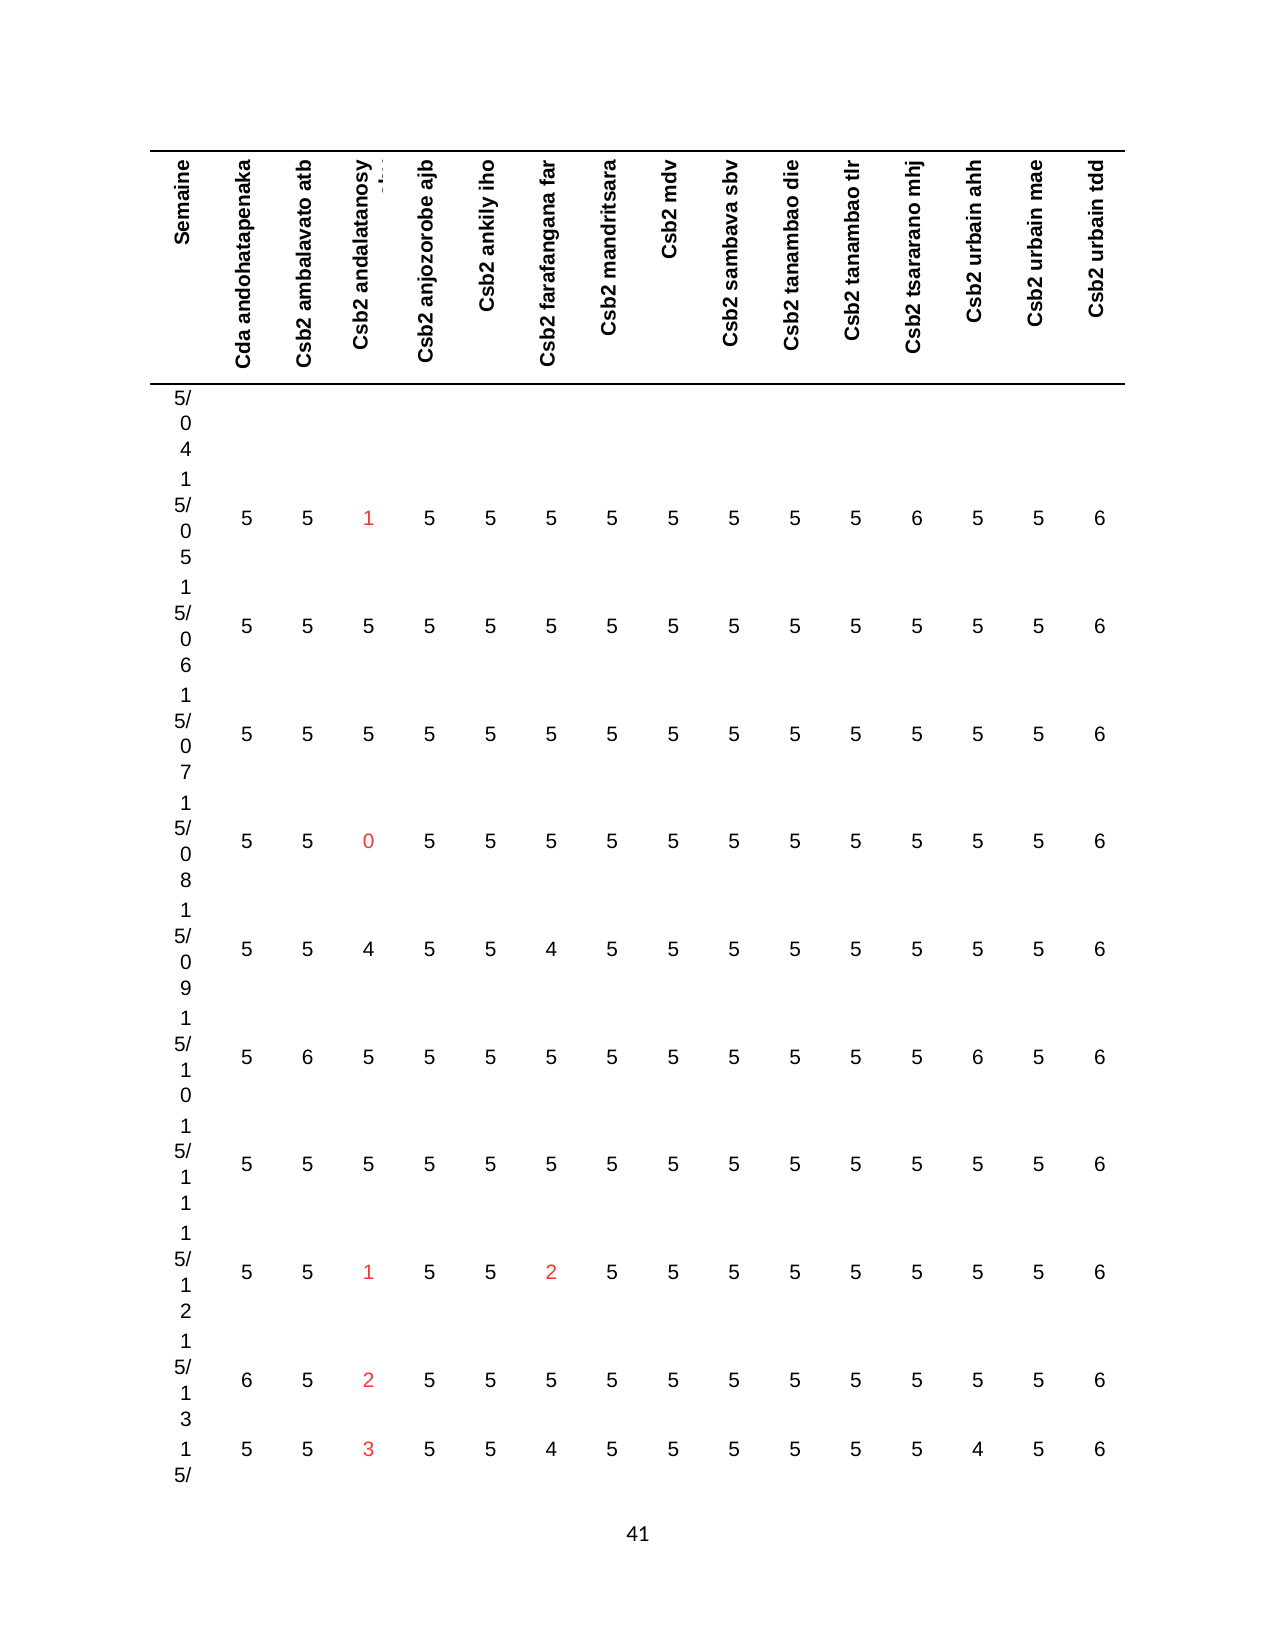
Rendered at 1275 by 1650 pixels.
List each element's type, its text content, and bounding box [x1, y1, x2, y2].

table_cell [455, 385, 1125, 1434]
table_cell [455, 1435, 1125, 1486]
table_header Csb2 urbain mae [1003, 152, 1064, 383]
table_header Csb2 sambava sbv [698, 152, 759, 383]
table_header Csb2 ankily iho [455, 152, 516, 383]
table_header Csb2 farafangana far [516, 152, 576, 383]
table_header Csb2 urbain tdd [1064, 152, 1125, 383]
table_header Csb2 ambalavato atb [272, 152, 333, 383]
table_header Csb2 tanambao die [759, 152, 820, 383]
table_header Csb2 mandritsara [576, 152, 637, 383]
table_header Csb2 mdv [637, 152, 698, 383]
table_header Semaine [150, 152, 211, 383]
table_header Csb2 tsararano mhj [881, 152, 942, 383]
table_header Csb2 tanambao tlr [820, 152, 881, 383]
table_header Cda andohatapenaka [211, 152, 272, 383]
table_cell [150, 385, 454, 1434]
table_header Csb2 anjozorobe ajb [394, 152, 454, 383]
table_header Csb2 urbain ahh [942, 152, 1003, 383]
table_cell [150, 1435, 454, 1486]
table_header Csb2 andalatanosy abv [333, 152, 394, 383]
